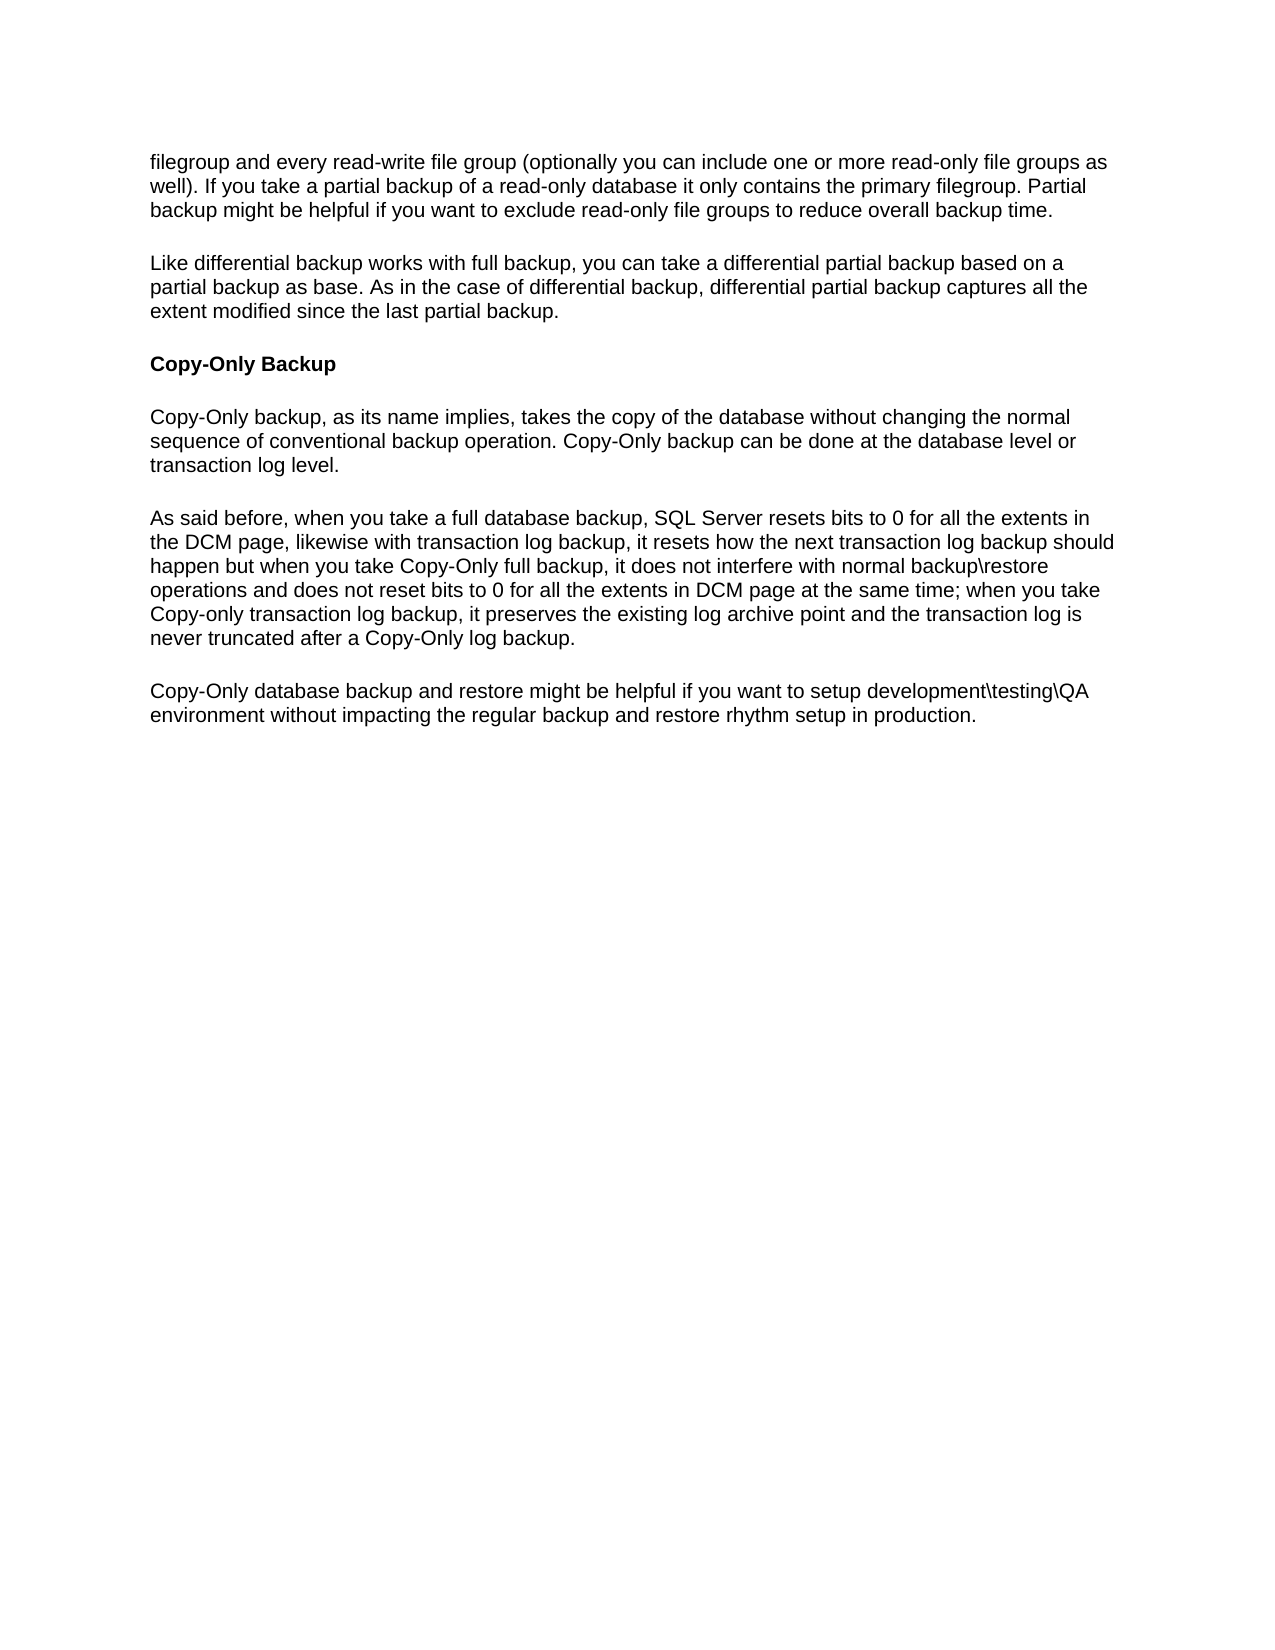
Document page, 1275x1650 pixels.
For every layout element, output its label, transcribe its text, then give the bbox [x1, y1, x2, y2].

text As said before, when you take a full database backup, SQL Server resets bits to 0 for all the extents in the DCM page, likewise with transaction log backup, it resets how the next transaction log backup should happen but when you take Copy-Only full backup, it does not interfere with normal backup\restore operations and does not reset bits to 0 for all the extents in DCM page at the same time; when you take Copy-only transaction log backup, it preserves the existing log archive point and the transaction log is never truncated after a Copy-Only log backup. [150, 506, 1125, 650]
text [150, 150, 1125, 222]
subtitle Copy-Only Backup [150, 352, 1125, 376]
text Copy-Only database backup and restore might be helpful if you want to setup development\testing\QA environment without impacting the regular backup and restore rhythm setup in production. [150, 679, 1125, 727]
text Copy-Only backup, as its name implies, takes the copy of the database without changing the normal sequence of conventional backup operation. Copy-Only backup can be done at the database level or transaction log level. [150, 405, 1125, 477]
text Like differential backup works with full backup, you can take a differential partial backup based on a partial backup as base. As in the case of differential backup, differential partial backup captures all the extent modified since the last partial backup. [150, 251, 1125, 323]
